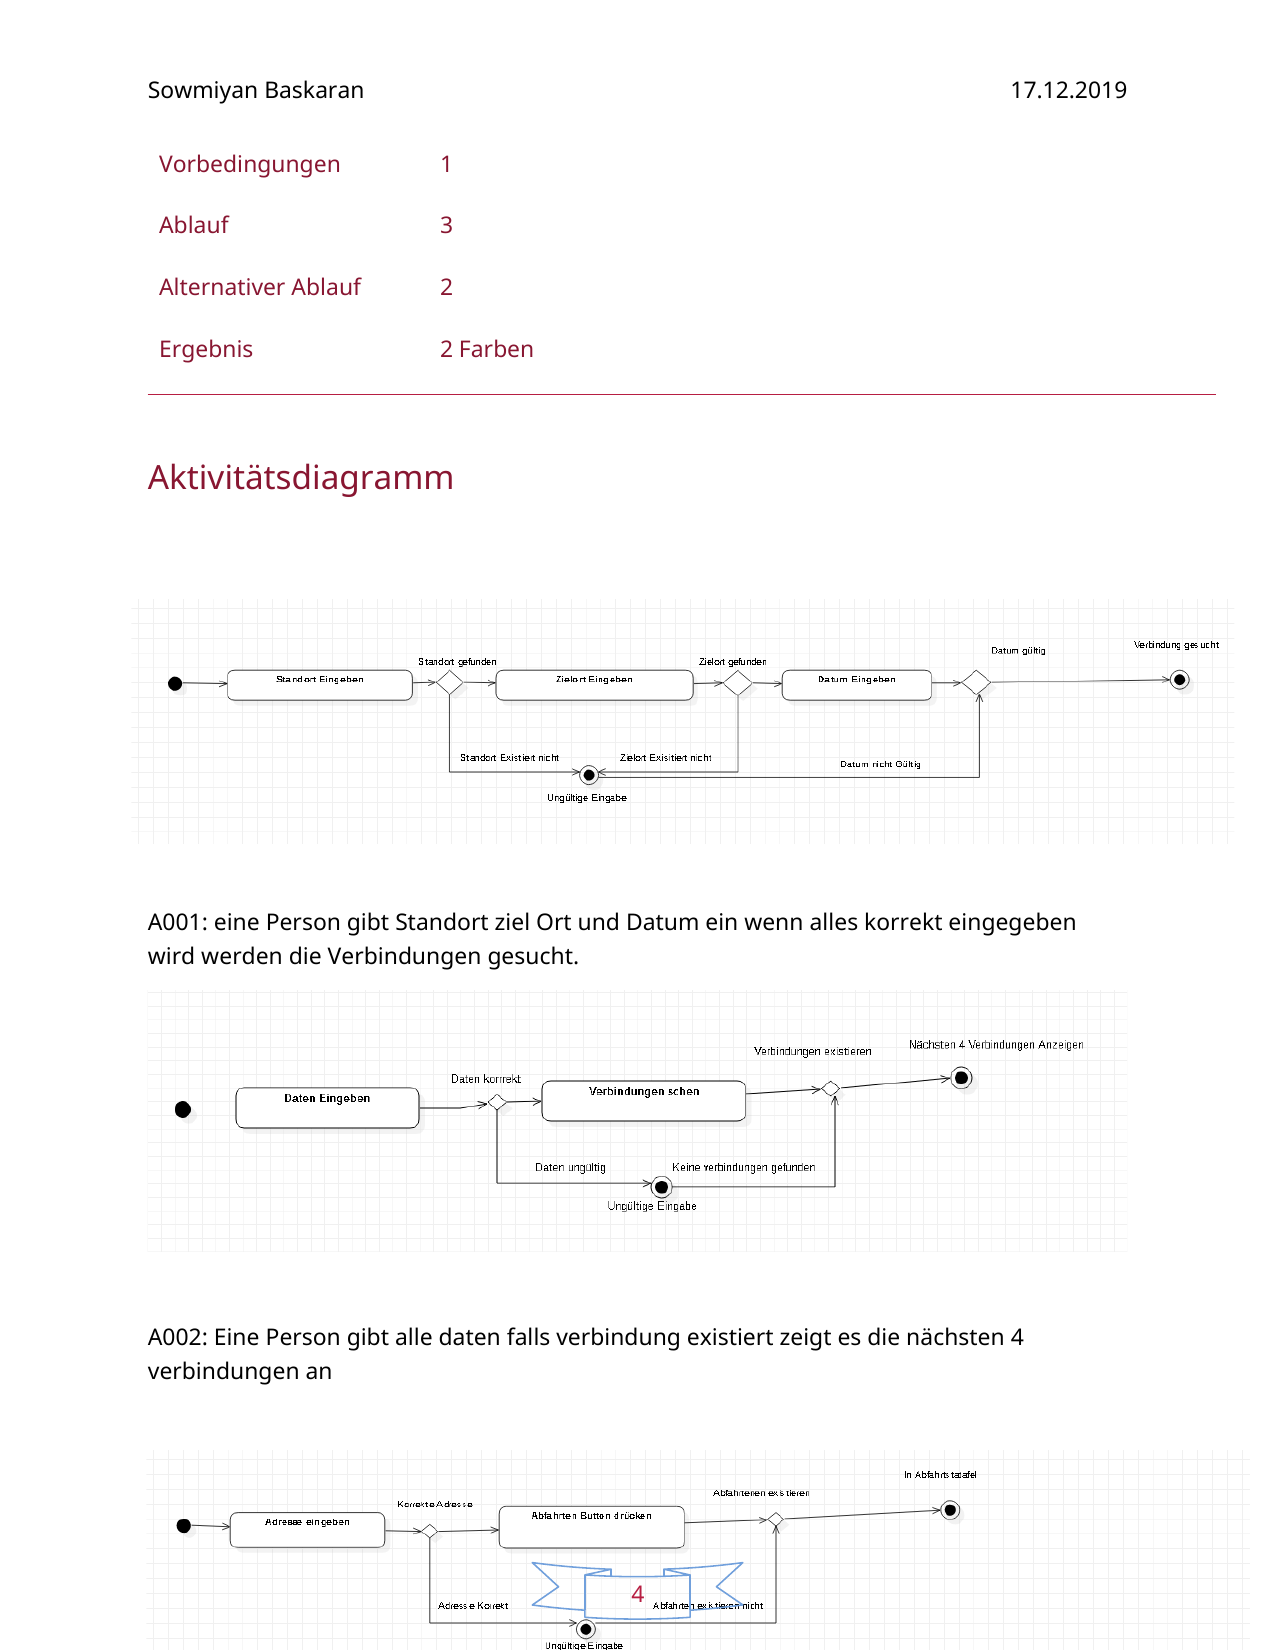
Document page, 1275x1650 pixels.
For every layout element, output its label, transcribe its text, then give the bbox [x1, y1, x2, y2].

table_cell Alternativer Ablauf [148, 271, 428, 333]
text A002: Eine Person gibt alle daten falls verbindung existiert zeigt es die nächsten 4 verbindungen an [148, 1321, 1127, 1386]
picture [131, 599, 1235, 844]
table_cell Ergebnis [148, 333, 428, 394]
table_cell 3 [429, 209, 1216, 271]
table_cell Vorbedingungen [148, 148, 428, 209]
picture [147, 990, 1128, 1252]
text A001: eine Person gibt Standort ziel Ort und Datum ein wenn alles korrekt eingegeben wird werden die Verbindungen gesucht. [148, 906, 1127, 971]
picture [146, 1450, 1250, 1650]
table_cell 2 Farben [429, 333, 1216, 394]
table_cell 1 [429, 148, 1216, 209]
table_cell Ablauf [148, 209, 428, 271]
subtitle Aktivitätsdiagramm [148, 454, 1127, 499]
table_cell 2 [429, 271, 1216, 333]
